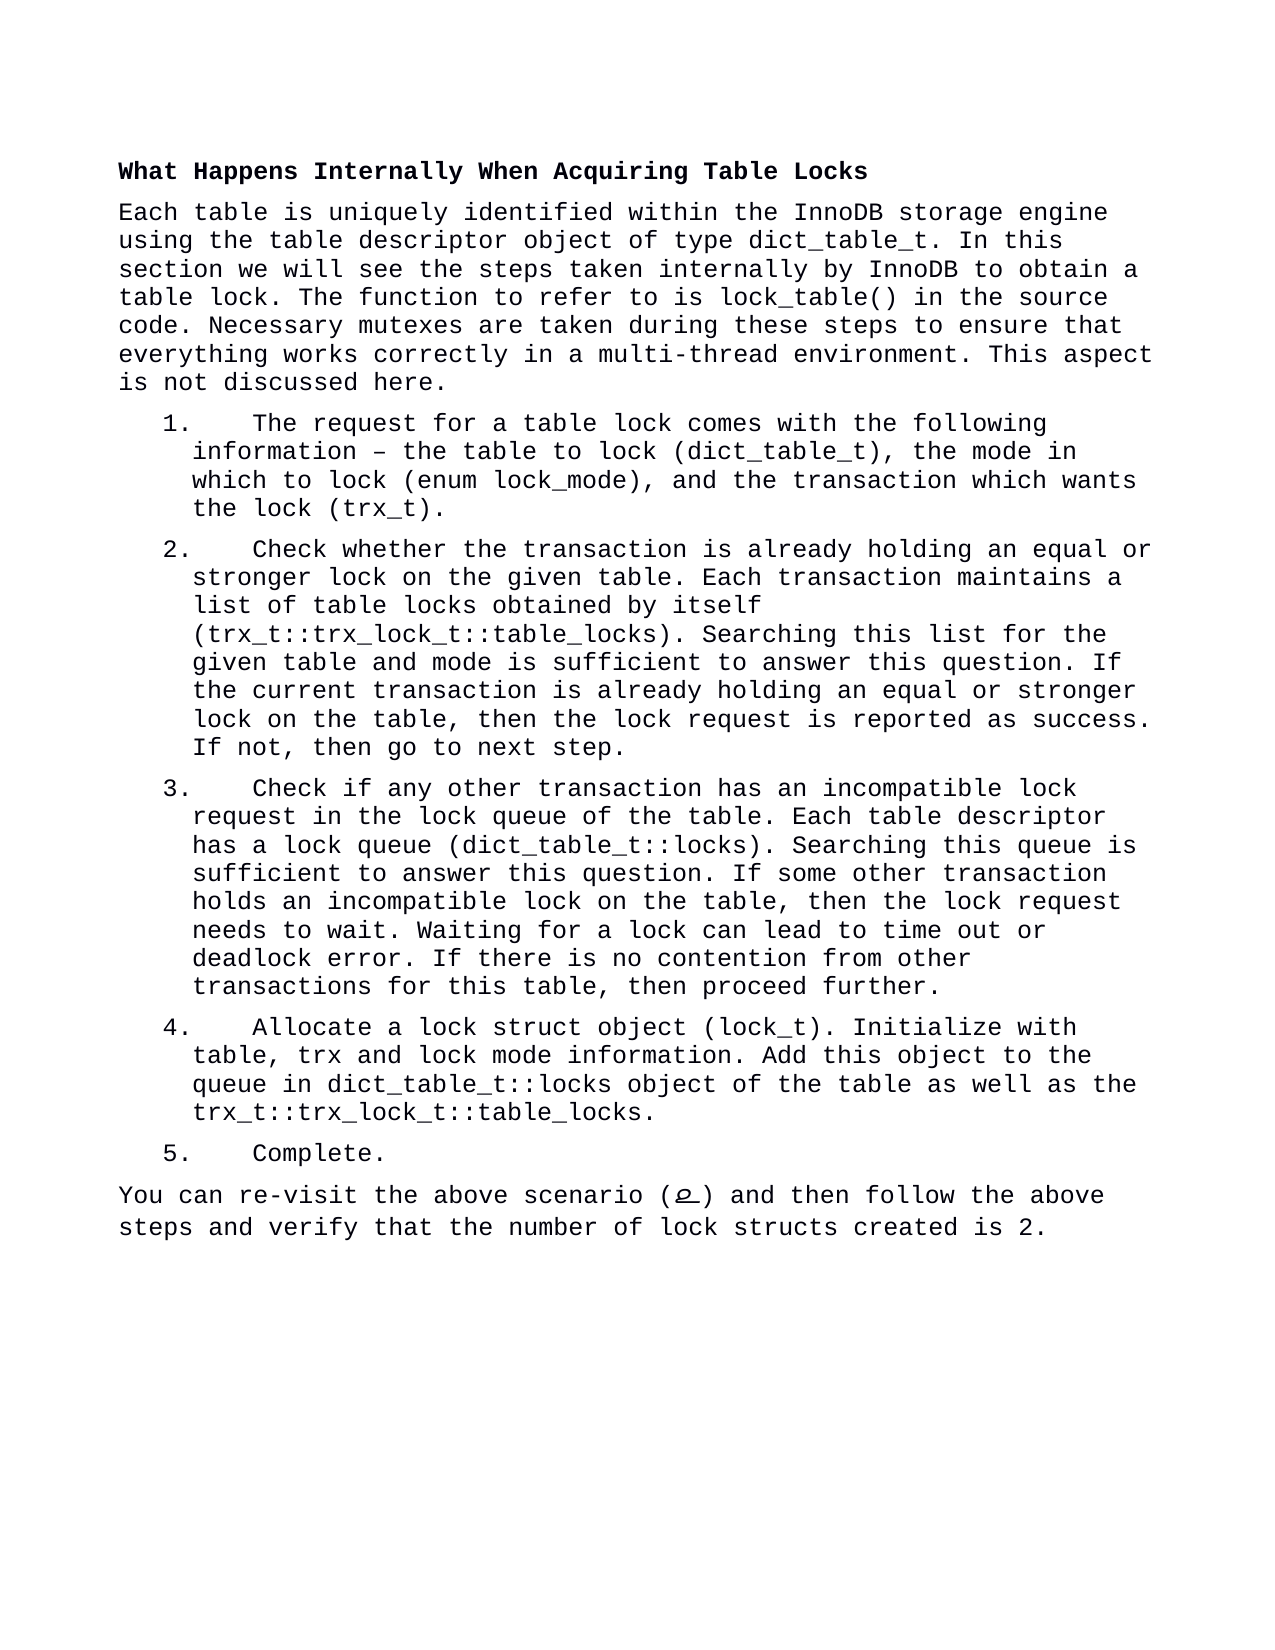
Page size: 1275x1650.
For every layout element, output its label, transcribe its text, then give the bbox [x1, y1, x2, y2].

text Each table is uniquely identified within the InnoDB storage engine using the table descriptor object of type dict_table_t. In this section we will see the steps taken internally by InnoDB to obtain a table lock. The function to refer to is lock_table() in the source code. Necessary mutexes are taken during these steps to ensure that everything works correctly in a multi-thread environment. This aspect is not discussed here. [118, 200, 1157, 398]
text What Happens Internally When Acquiring Table Locks [118, 159, 1157, 187]
list Check whether the transaction is already holding an equal or stronger lock on the given table. Each transaction maintains a list of table locks obtained by itself (trx_t::trx_lock_t::table_locks). Searching this list for the given table and mode is sufficient to answer this question. If the current transaction is already holding an equal or stronger lock on the table, then the lock request is reported as success. If not, then go to next step. [162, 536, 1157, 763]
list Check if any other transaction has an incompatible lock request in the lock queue of the table. Each table descriptor has a lock queue (dict_table_t::locks). Searching this queue is sufficient to answer this question. If some other transaction holds an incompatible lock on the table, then the lock request needs to wait. Waiting for a lock can lead to time out or deadlock error. If there is no contention from other transactions for this table, then proceed further. [162, 776, 1157, 1002]
list Allocate a lock struct object (lock_t). Initialize with table, trx and lock mode information. Add this object to the queue in dict_table_t::locks object of the table as well as the trx_t::trx_lock_t::table_locks. [162, 1015, 1157, 1128]
list Complete. [162, 1141, 1157, 1169]
text You can re-visit the above scenario (௨) and then follow the above steps and verify that the number of lock structs created is 2. [118, 1181, 1157, 1242]
list The request for a table lock comes with the following information – the table to lock (dict_table_t), the mode in which to lock (enum lock_mode), and the transaction which wants the lock (trx_t). [162, 411, 1157, 524]
